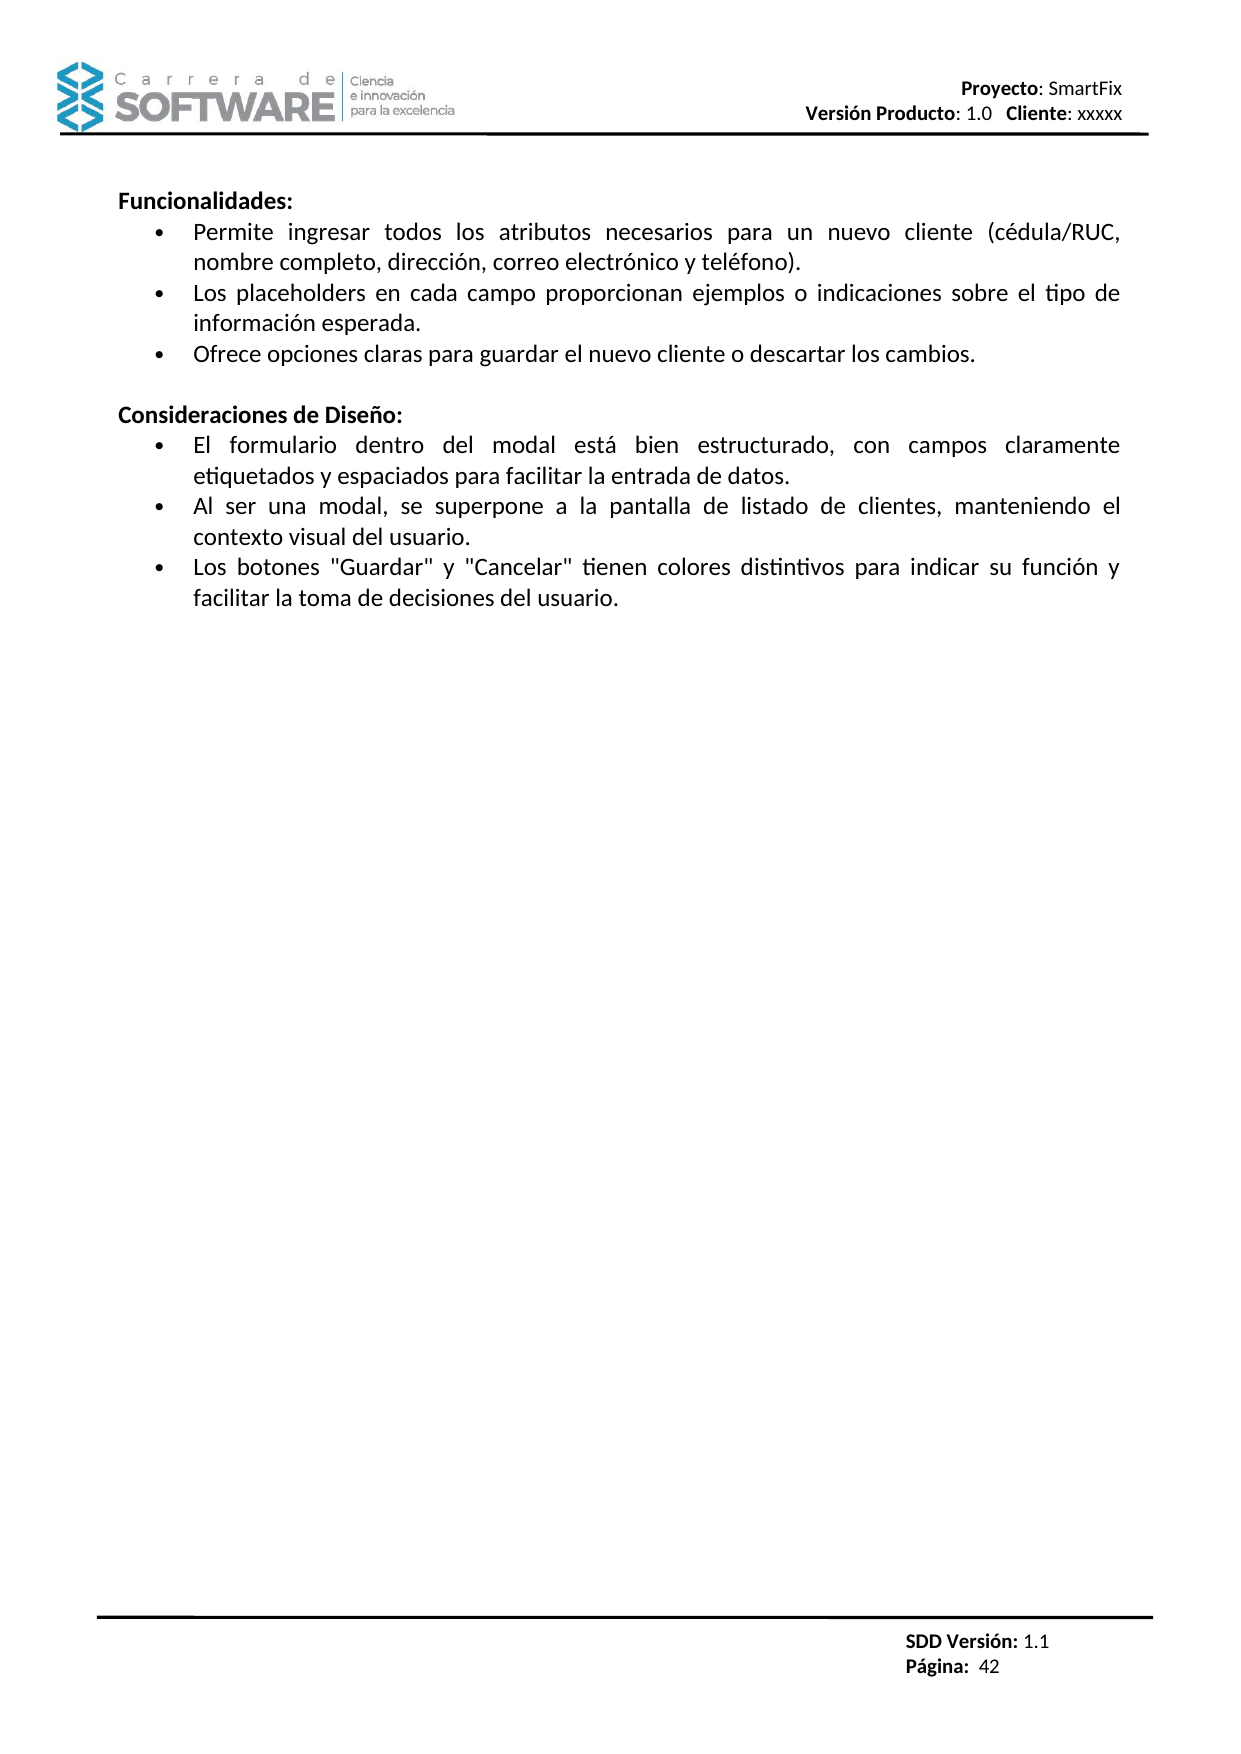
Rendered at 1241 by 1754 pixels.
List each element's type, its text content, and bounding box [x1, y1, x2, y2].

list Ofrece opciones claras para guardar el nuevo cliente o descartar los cambios. [156, 338, 1122, 368]
list Permite ingresar todos los atributos necesarios para un nuevo cliente (cédula/RUC, nombre completo, dirección, correo electrónico y teléfono). [156, 216, 1122, 277]
text Funcionalidades: [118, 185, 1122, 216]
list El formulario dentro del modal está bien estructurado, con campos claramente etiquetados y espaciados para facilitar la entrada de datos. [156, 429, 1122, 490]
picture [46, 46, 461, 154]
list Al ser una modal, se superpone a la pantalla de listado de clientes, manteniendo el contexto visual del usuario. [156, 490, 1122, 551]
list Los placeholders en cada campo proporcionan ejemplos o indicaciones sobre el tipo de información esperada. [156, 277, 1122, 338]
text Consideraciones de Diseño: [118, 399, 1122, 429]
list Los botones "Guardar" y "Cancelar" tienen colores distintivos para indicar su función y facilitar la toma de decisiones del usuario. [156, 551, 1122, 612]
